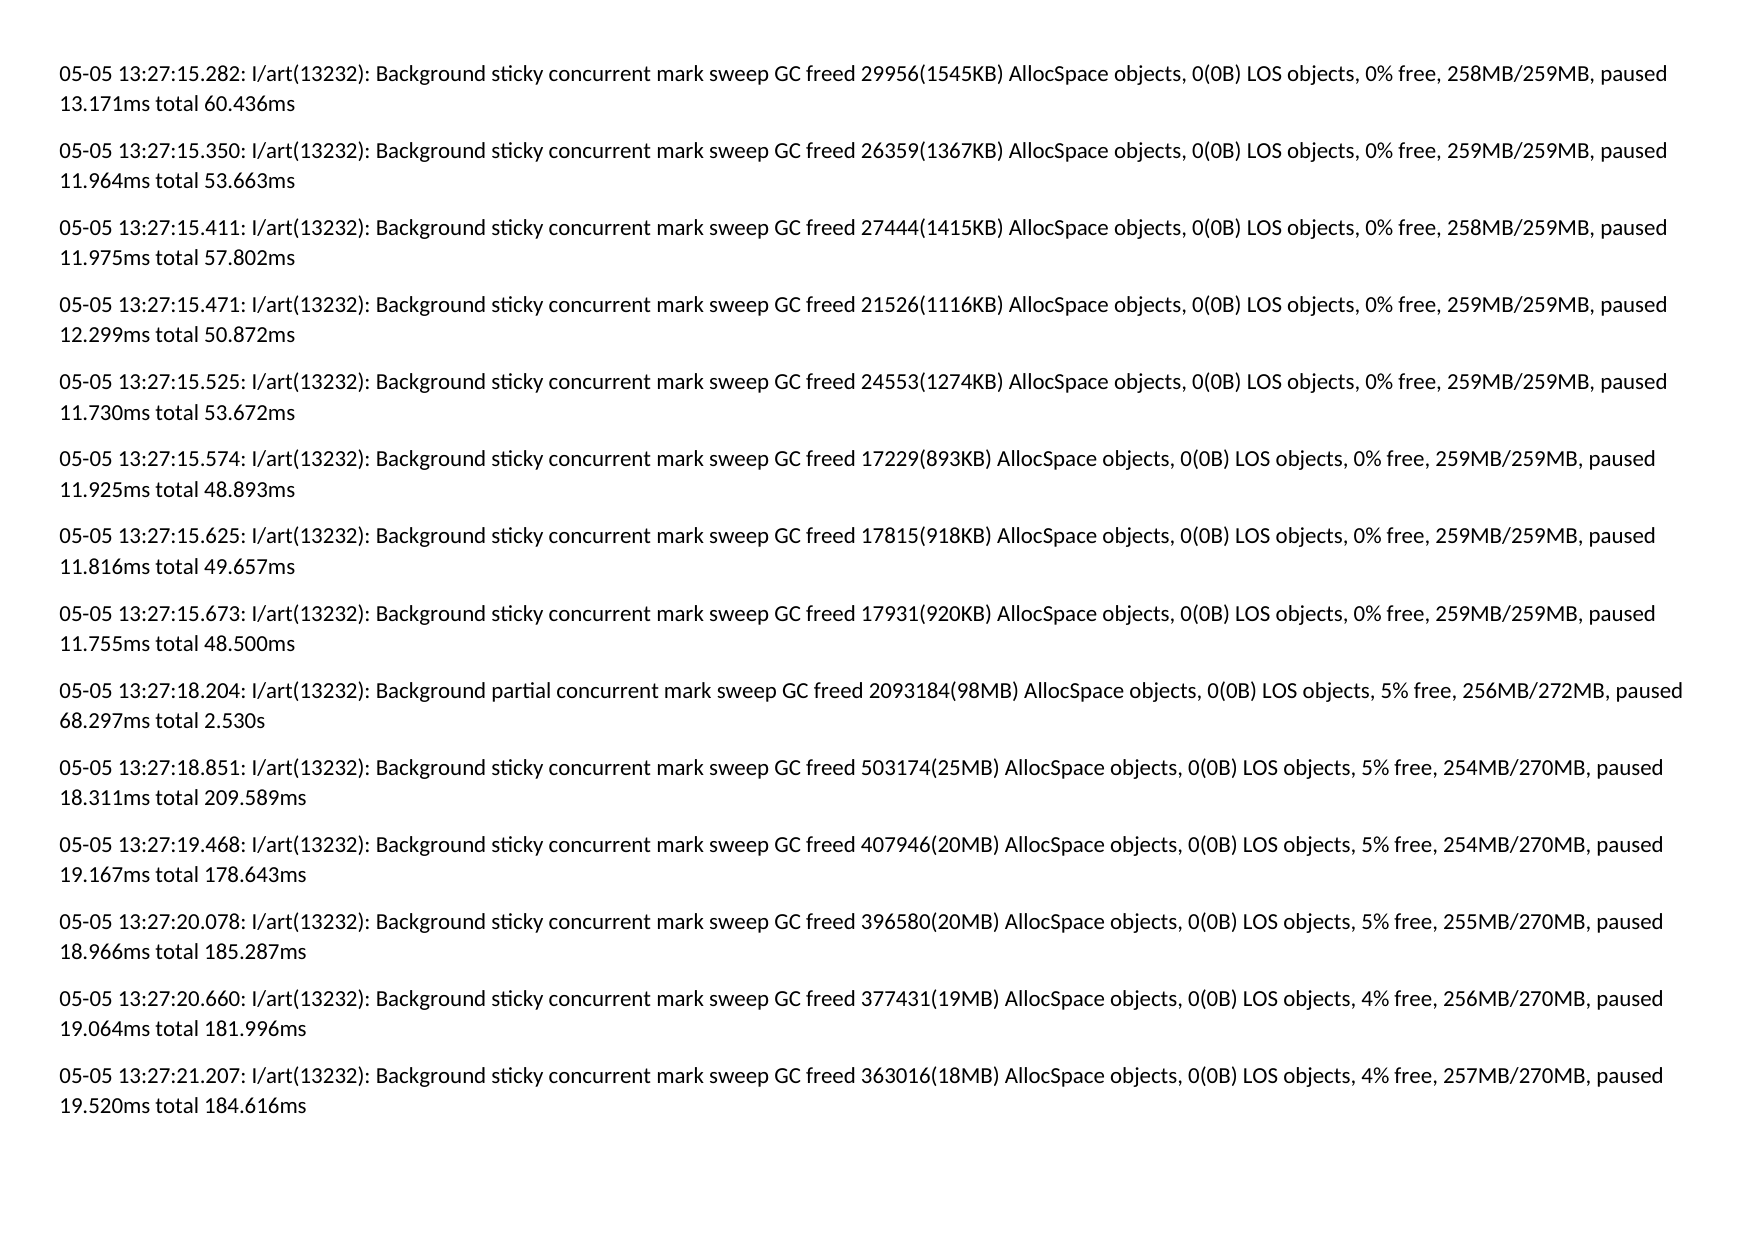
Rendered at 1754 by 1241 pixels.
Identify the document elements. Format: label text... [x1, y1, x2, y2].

text 05-05 13:27:15.282: I/art(13232): Background sticky concurrent mark sweep GC freed 29956(1545KB) AllocSpace objects, 0(0B) LOS objects, 0% free, 258MB/259MB, paused 13.171ms total 60.436ms [59, 59, 1695, 117]
text 05-05 13:27:18.851: I/art(13232): Background sticky concurrent mark sweep GC freed 503174(25MB) AllocSpace objects, 0(0B) LOS objects, 5% free, 254MB/270MB, paused 18.311ms total 209.589ms [59, 753, 1695, 811]
text 05-05 13:27:15.350: I/art(13232): Background sticky concurrent mark sweep GC freed 26359(1367KB) AllocSpace objects, 0(0B) LOS objects, 0% free, 259MB/259MB, paused 11.964ms total 53.663ms [59, 136, 1695, 194]
text 05-05 13:27:15.625: I/art(13232): Background sticky concurrent mark sweep GC freed 17815(918KB) AllocSpace objects, 0(0B) LOS objects, 0% free, 259MB/259MB, paused 11.816ms total 49.657ms [59, 522, 1695, 580]
text 05-05 13:27:21.207: I/art(13232): Background sticky concurrent mark sweep GC freed 363016(18MB) AllocSpace objects, 0(0B) LOS objects, 4% free, 257MB/270MB, paused 19.520ms total 184.616ms [59, 1061, 1695, 1119]
text 05-05 13:27:15.673: I/art(13232): Background sticky concurrent mark sweep GC freed 17931(920KB) AllocSpace objects, 0(0B) LOS objects, 0% free, 259MB/259MB, paused 11.755ms total 48.500ms [59, 599, 1695, 657]
text 05-05 13:27:15.574: I/art(13232): Background sticky concurrent mark sweep GC freed 17229(893KB) AllocSpace objects, 0(0B) LOS objects, 0% free, 259MB/259MB, paused 11.925ms total 48.893ms [59, 444, 1695, 503]
text 05-05 13:27:20.078: I/art(13232): Background sticky concurrent mark sweep GC freed 396580(20MB) AllocSpace objects, 0(0B) LOS objects, 5% free, 255MB/270MB, paused 18.966ms total 185.287ms [59, 907, 1695, 965]
text 05-05 13:27:18.204: I/art(13232): Background partial concurrent mark sweep GC freed 2093184(98MB) AllocSpace objects, 0(0B) LOS objects, 5% free, 256MB/272MB, paused 68.297ms total 2.530s [59, 676, 1695, 734]
text 05-05 13:27:19.468: I/art(13232): Background sticky concurrent mark sweep GC freed 407946(20MB) AllocSpace objects, 0(0B) LOS objects, 5% free, 254MB/270MB, paused 19.167ms total 178.643ms [59, 830, 1695, 888]
text 05-05 13:27:15.471: I/art(13232): Background sticky concurrent mark sweep GC freed 21526(1116KB) AllocSpace objects, 0(0B) LOS objects, 0% free, 259MB/259MB, paused 12.299ms total 50.872ms [59, 290, 1695, 348]
text 05-05 13:27:15.525: I/art(13232): Background sticky concurrent mark sweep GC freed 24553(1274KB) AllocSpace objects, 0(0B) LOS objects, 0% free, 259MB/259MB, paused 11.730ms total 53.672ms [59, 367, 1695, 426]
text 05-05 13:27:20.660: I/art(13232): Background sticky concurrent mark sweep GC freed 377431(19MB) AllocSpace objects, 0(0B) LOS objects, 4% free, 256MB/270MB, paused 19.064ms total 181.996ms [59, 984, 1695, 1042]
text 05-05 13:27:15.411: I/art(13232): Background sticky concurrent mark sweep GC freed 27444(1415KB) AllocSpace objects, 0(0B) LOS objects, 0% free, 258MB/259MB, paused 11.975ms total 57.802ms [59, 213, 1695, 271]
